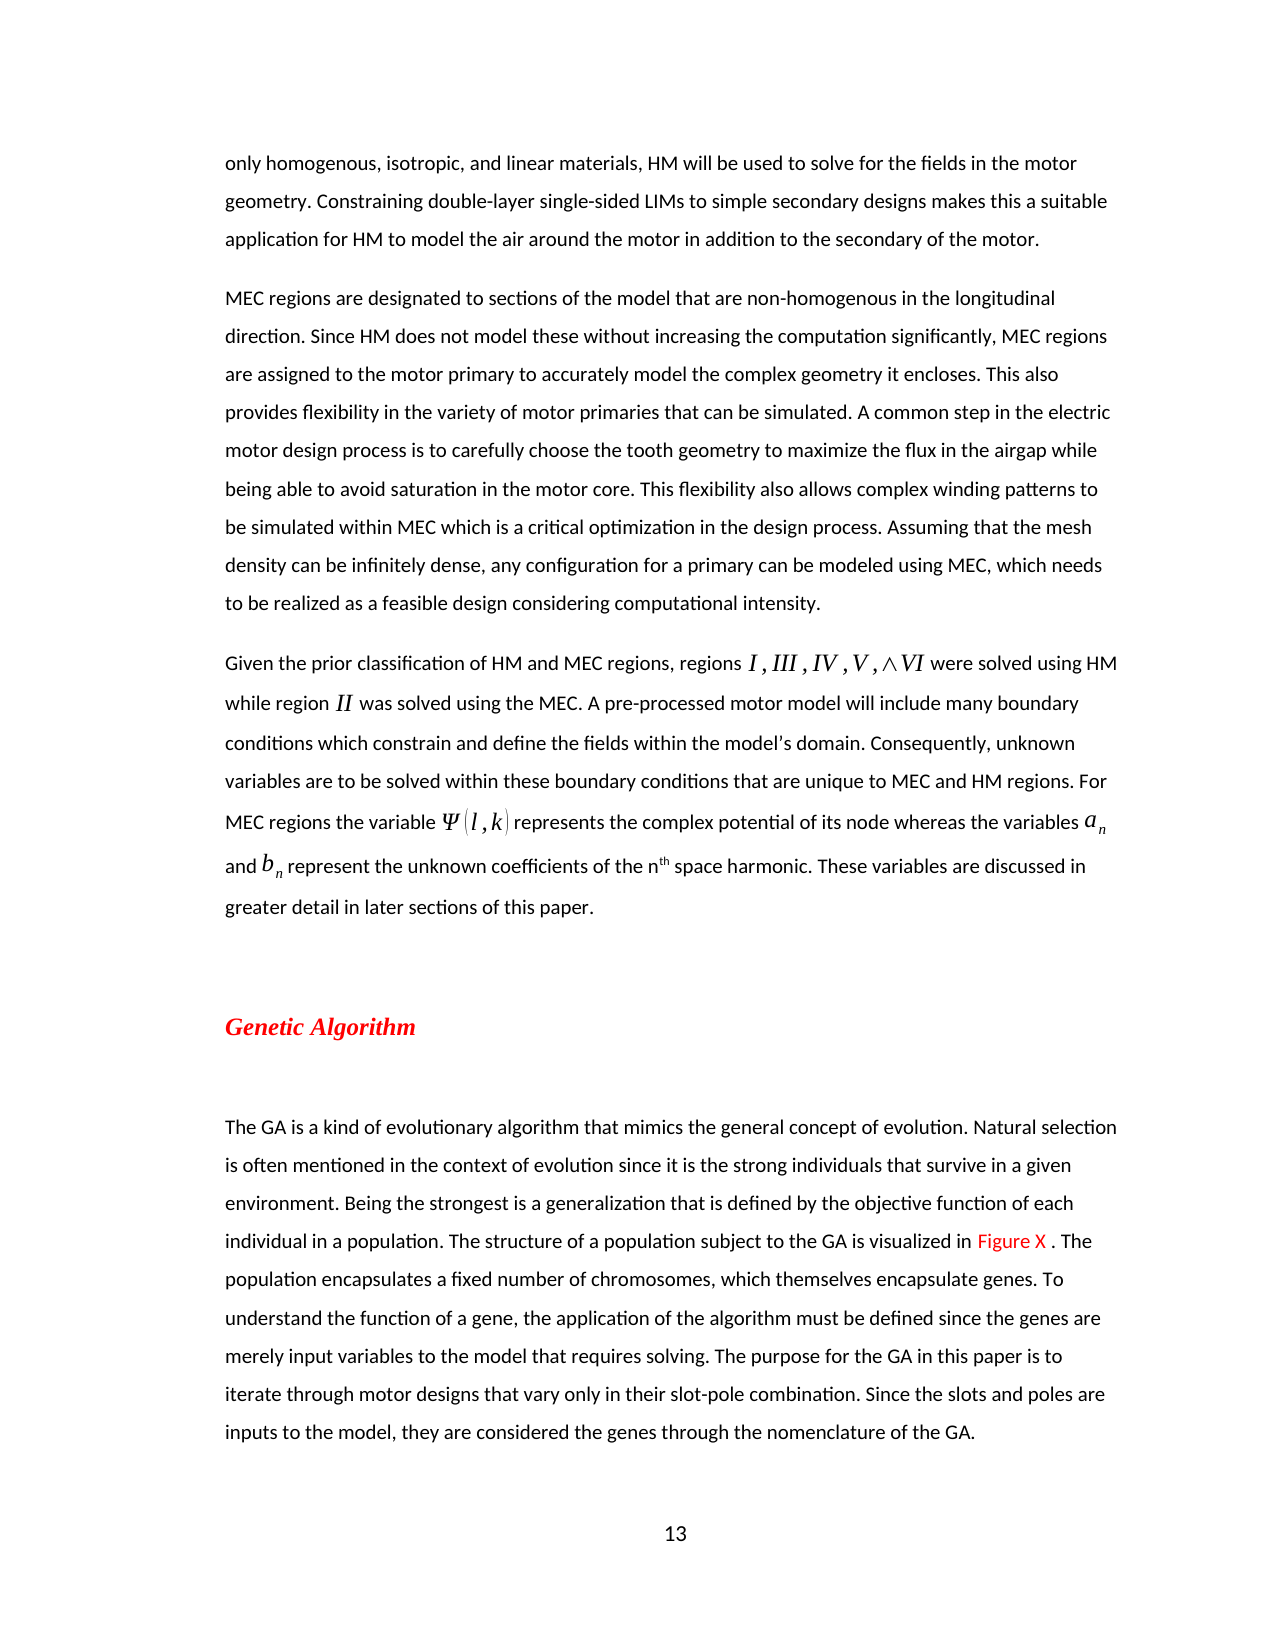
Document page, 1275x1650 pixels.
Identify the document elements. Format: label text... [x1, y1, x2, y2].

text MEC regions are designated to sections of the model that are non-homogenous in the longitudinal direction. Since HM does not model these without increasing the computation significantly, MEC regions are assigned to the motor primary to accurately model the complex geometry it encloses. This also provides flexibility in the variety of motor primaries that can be simulated. A common step in the electric motor design process is to carefully choose the tooth geometry to maximize the flux in the airgap while being able to avoid saturation in the motor core. This flexibility also allows complex winding patterns to be simulated within MEC which is a critical optimization in the design process. Assuming that the mesh density can be infinitely dense, any configuration for a primary can be modeled using MEC, which needs to be realized as a feasible design considering computational intensity. [225, 285, 1125, 616]
text Given the prior classification of HM and MEC regions, regions were solved using HM while region was solved using the MEC. A pre-processed motor model will include many boundary conditions which constrain and define the fields within the model’s domain. Consequently, unknown variables are to be solved within these boundary conditions that are unique to MEC and HM regions. For MEC regions the variable represents the complex potential of its node whereas the variables and represent the unknown coefficients of the nth space harmonic. These variables are discussed in greater detail in later sections of this paper. [225, 649, 1125, 919]
text The GA is a kind of evolutionary algorithm that mimics the general concept of evolution. Natural selection is often mentioned in the context of evolution since it is the strong individuals that survive in a given environment. Being the strongest is a generalization that is defined by the objective function of each individual in a population. The structure of a population subject to the GA is visualized in Figure X . The population encapsulates a fixed number of chromosomes, which themselves encapsulate genes. To understand the function of a gene, the application of the algorithm must be defined since the genes are merely input variables to the model that requires solving. The purpose for the GA in this paper is to iterate through motor designs that vary only in their slot-pole combination. Since the slots and poles are inputs to the model, they are considered the genes through the nomenclature of the GA. [225, 1114, 1125, 1444]
subtitle Genetic Algorithm [225, 1012, 1125, 1041]
